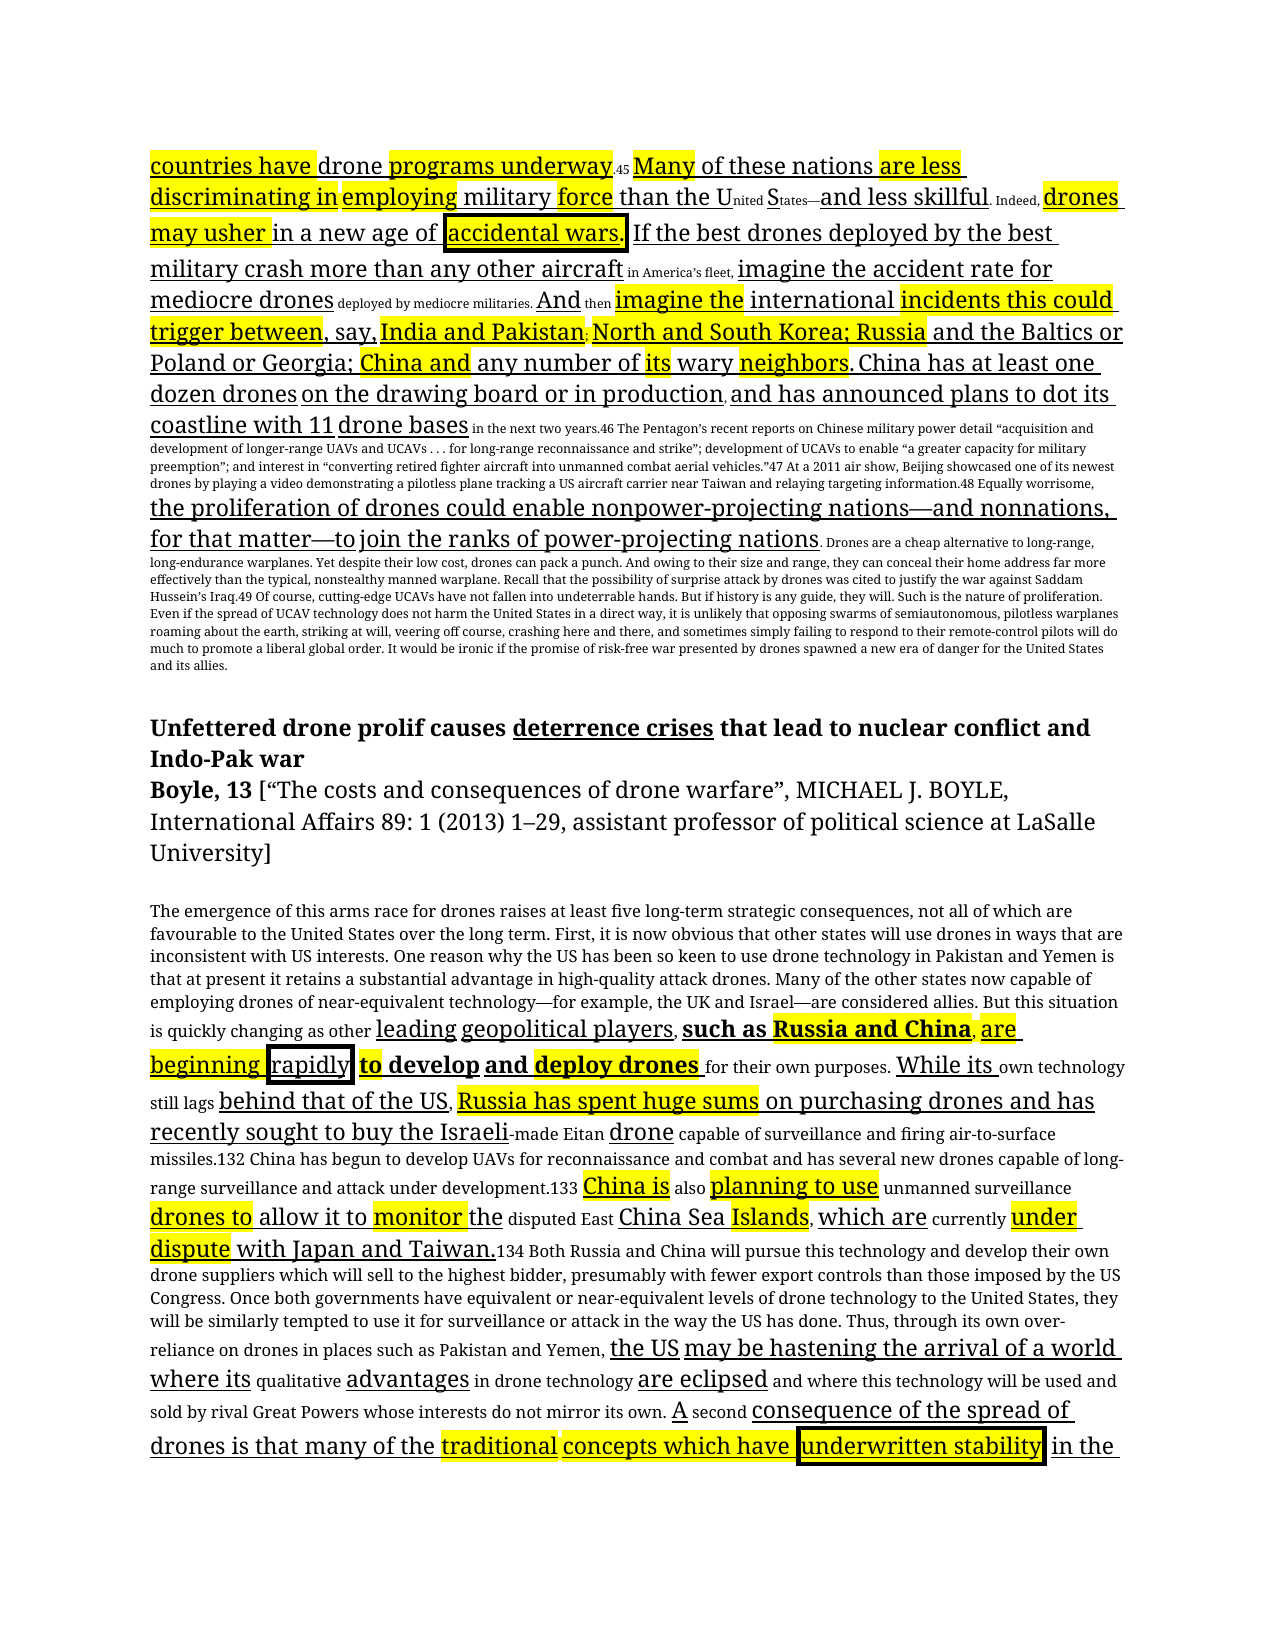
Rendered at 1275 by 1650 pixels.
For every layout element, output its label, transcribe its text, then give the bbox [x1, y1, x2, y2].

text Boyle, 13 [“The costs and consequences of drone warfare”, MICHAEL J. BOYLE, International Affairs 89: 1 (2013) 1–29, assistant professor of political science at LaSalle University] [150, 774, 1125, 868]
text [150, 150, 1125, 674]
subtitle Unfettered drone prolif causes deterrence crises that lead to nuclear conflict and Indo-Pak war [150, 712, 1125, 774]
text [150, 899, 1125, 1466]
